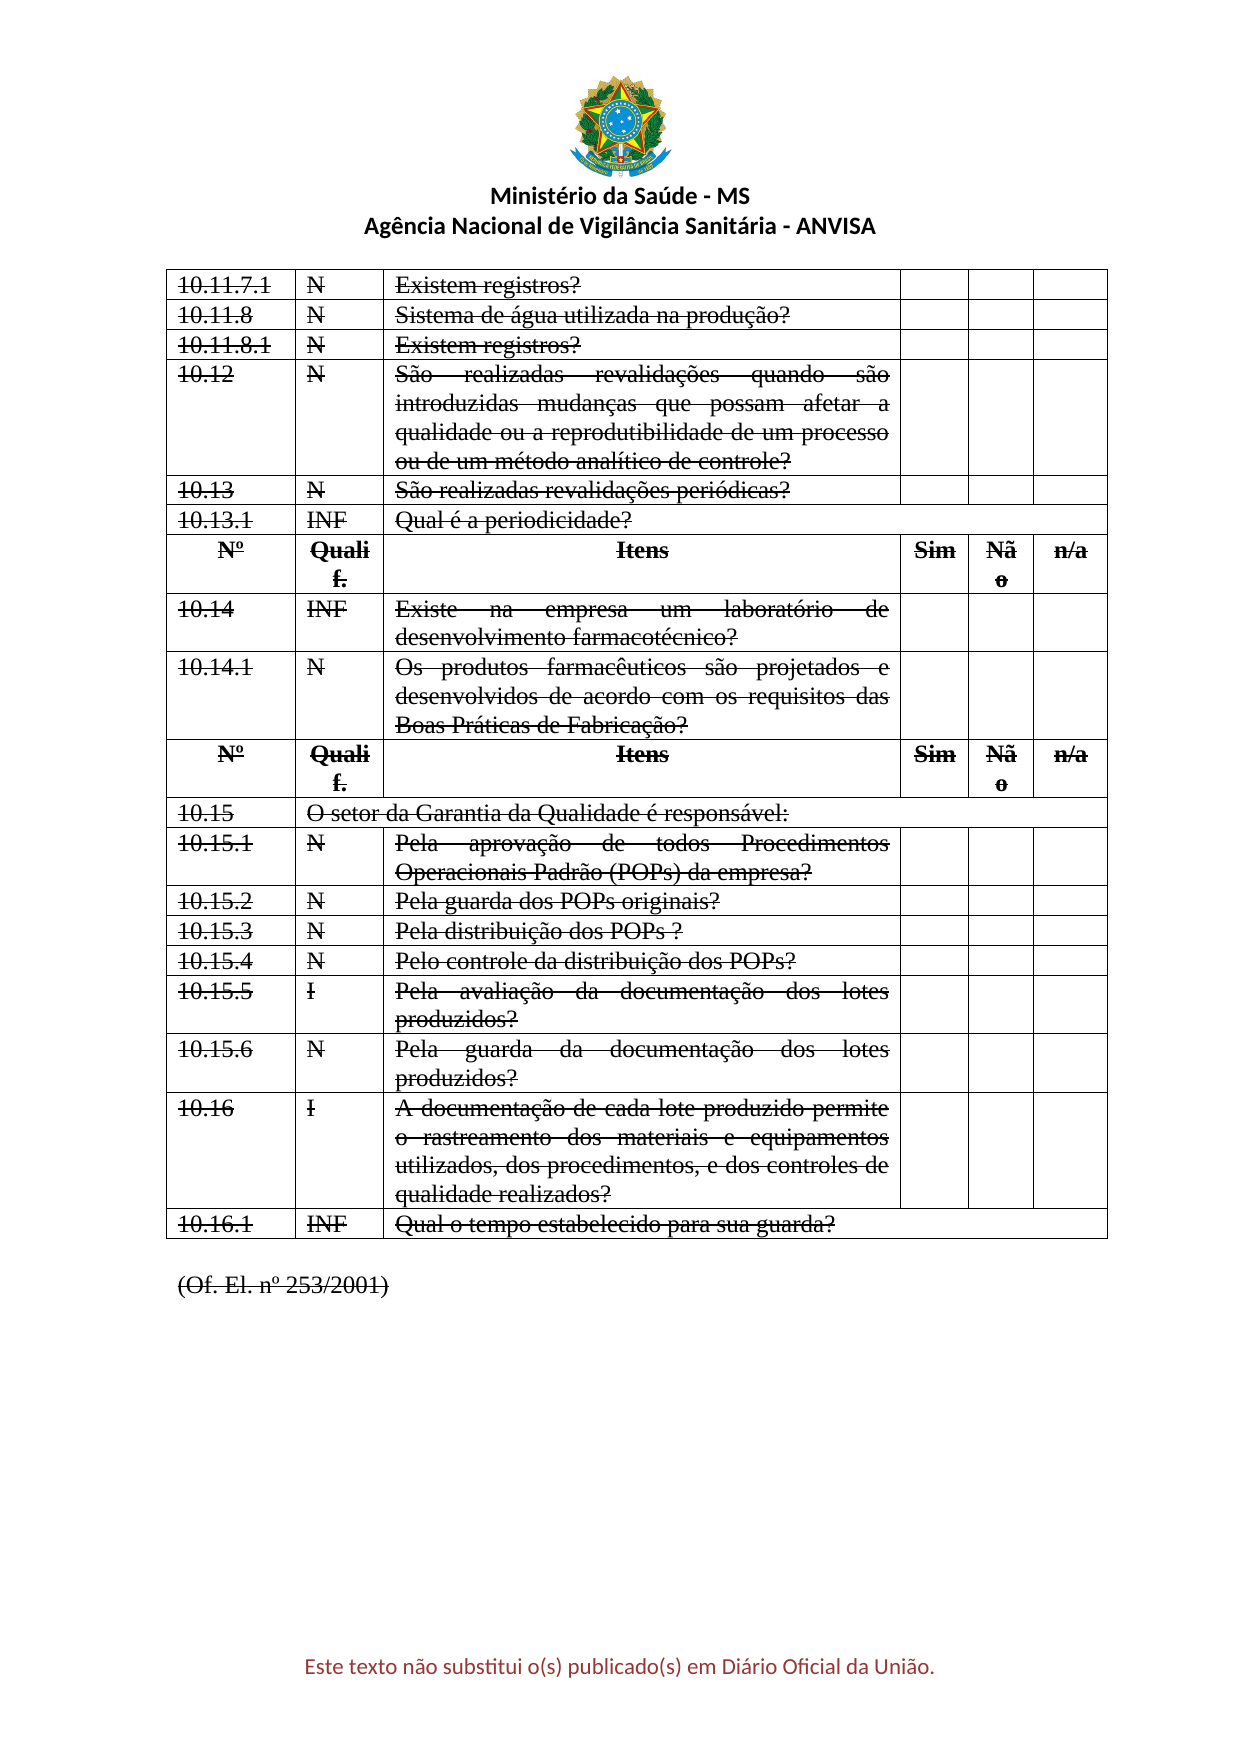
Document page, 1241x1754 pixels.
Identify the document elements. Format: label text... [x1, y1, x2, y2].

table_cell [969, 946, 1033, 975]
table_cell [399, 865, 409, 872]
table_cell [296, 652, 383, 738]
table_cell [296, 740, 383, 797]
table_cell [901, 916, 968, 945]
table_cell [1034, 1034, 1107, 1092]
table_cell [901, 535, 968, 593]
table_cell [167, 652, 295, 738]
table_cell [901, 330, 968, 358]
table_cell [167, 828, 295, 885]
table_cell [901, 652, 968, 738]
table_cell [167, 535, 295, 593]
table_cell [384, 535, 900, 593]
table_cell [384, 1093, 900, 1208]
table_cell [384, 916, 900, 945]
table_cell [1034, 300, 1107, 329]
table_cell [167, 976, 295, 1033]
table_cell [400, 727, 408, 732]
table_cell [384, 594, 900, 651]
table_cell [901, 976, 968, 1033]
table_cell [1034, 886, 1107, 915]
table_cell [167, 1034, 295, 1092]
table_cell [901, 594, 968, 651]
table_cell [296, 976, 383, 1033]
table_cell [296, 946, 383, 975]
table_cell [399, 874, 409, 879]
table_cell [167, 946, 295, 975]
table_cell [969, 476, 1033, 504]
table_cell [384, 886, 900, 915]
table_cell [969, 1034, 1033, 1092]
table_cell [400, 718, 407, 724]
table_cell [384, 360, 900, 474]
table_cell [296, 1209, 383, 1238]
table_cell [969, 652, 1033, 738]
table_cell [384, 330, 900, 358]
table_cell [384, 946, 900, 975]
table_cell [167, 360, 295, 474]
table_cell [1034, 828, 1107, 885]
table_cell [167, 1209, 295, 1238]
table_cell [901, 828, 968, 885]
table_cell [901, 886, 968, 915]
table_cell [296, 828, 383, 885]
picture [566, 73, 674, 180]
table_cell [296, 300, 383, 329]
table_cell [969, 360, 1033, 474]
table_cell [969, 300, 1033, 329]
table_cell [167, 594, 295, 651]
text (Of. El. nº 253/2001) [177, 1270, 1063, 1299]
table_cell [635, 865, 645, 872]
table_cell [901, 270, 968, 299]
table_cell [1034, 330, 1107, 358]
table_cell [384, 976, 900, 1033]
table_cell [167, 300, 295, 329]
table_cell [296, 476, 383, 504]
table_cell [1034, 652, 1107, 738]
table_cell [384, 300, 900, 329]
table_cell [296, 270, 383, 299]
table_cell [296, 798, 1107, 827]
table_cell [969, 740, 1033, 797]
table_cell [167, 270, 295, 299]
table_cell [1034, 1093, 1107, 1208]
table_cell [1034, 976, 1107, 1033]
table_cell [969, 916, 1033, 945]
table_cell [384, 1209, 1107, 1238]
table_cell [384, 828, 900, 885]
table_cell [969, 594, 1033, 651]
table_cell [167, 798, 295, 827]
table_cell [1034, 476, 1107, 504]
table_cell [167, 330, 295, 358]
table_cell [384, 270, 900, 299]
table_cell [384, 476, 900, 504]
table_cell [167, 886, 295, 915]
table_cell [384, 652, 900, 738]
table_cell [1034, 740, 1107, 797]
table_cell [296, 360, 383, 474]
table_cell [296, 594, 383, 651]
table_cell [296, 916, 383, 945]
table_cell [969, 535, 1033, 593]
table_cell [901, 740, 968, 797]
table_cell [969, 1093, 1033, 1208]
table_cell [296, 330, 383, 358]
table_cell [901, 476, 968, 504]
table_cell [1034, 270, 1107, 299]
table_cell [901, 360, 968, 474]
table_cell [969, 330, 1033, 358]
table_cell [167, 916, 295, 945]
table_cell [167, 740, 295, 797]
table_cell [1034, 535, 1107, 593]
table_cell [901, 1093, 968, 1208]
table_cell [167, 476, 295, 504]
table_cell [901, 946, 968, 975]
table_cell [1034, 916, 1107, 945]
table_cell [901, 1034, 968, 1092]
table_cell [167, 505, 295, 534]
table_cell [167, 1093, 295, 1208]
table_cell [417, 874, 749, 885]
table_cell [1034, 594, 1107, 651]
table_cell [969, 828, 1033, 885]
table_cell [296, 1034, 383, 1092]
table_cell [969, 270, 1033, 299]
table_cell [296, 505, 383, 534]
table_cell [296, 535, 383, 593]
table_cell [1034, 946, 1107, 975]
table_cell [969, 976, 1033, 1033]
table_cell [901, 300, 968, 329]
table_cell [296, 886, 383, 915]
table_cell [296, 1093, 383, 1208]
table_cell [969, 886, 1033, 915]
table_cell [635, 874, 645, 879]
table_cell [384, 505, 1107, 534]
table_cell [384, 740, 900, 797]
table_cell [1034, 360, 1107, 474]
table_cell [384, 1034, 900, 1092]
